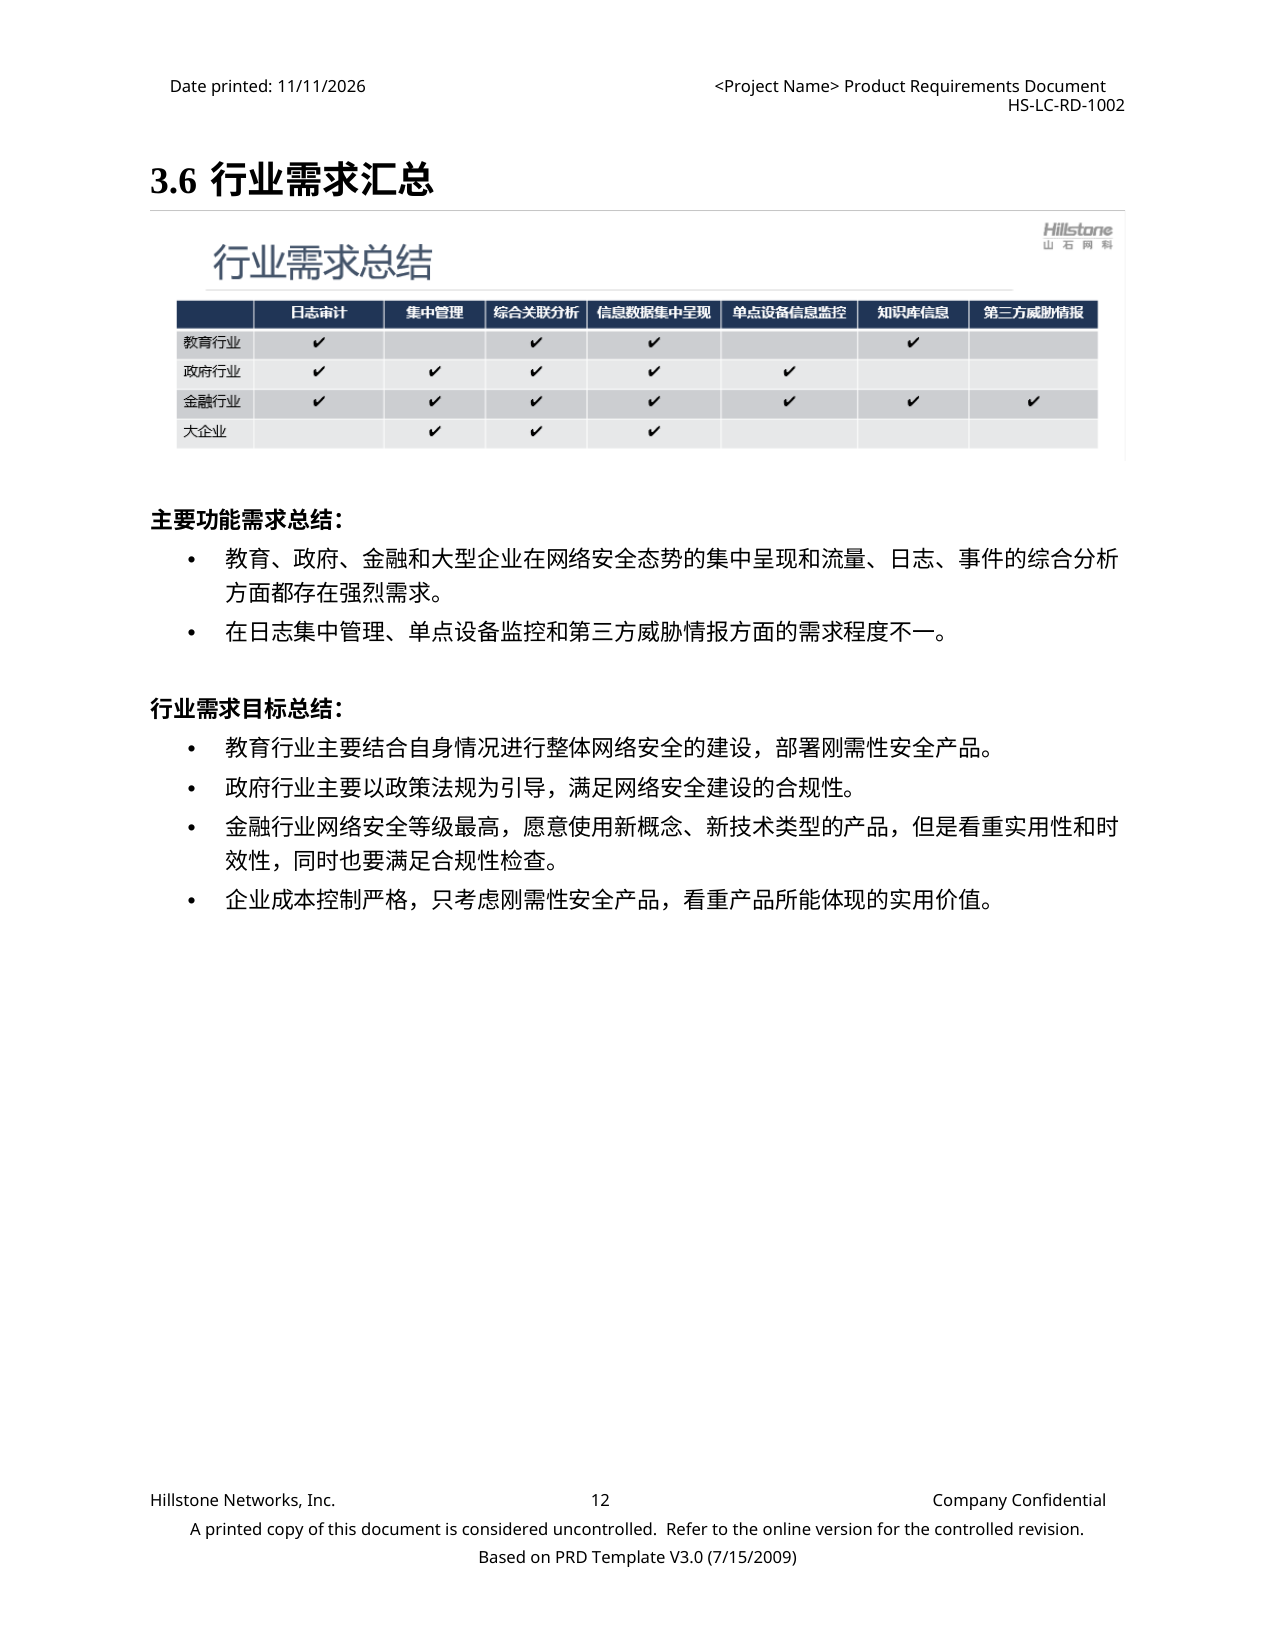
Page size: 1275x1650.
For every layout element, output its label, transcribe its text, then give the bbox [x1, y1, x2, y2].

picture [150, 210, 1125, 461]
list 教育行业主要结合自身情况进行整体网络安全的建设，部署刚需性安全产品。 [187, 730, 1125, 763]
list 政府行业主要以政策法规为引导，满足网络安全建设的合规性。 [187, 770, 1125, 803]
text 行业需求目标总结： [150, 691, 1125, 724]
list 教育、政府、金融和大型企业在网络安全态势的集中呈现和流量、日志、事件的综合分析方面都存在强烈需求。 [187, 541, 1125, 608]
list 在日志集中管理、单点设备监控和第三方威胁情报方面的需求程度不一。 [187, 614, 1125, 647]
list 金融行业网络安全等级最高，愿意使用新概念、新技术类型的产品，但是看重实用性和时效性，同时也要满足合规性检查。 [187, 809, 1125, 876]
text 主要功能需求总结： [150, 502, 1125, 535]
list 企业成本控制严格，只考虑刚需性安全产品，看重产品所能体现的实用价值。 [187, 882, 1125, 915]
subtitle 行业需求汇总 [150, 150, 1125, 204]
